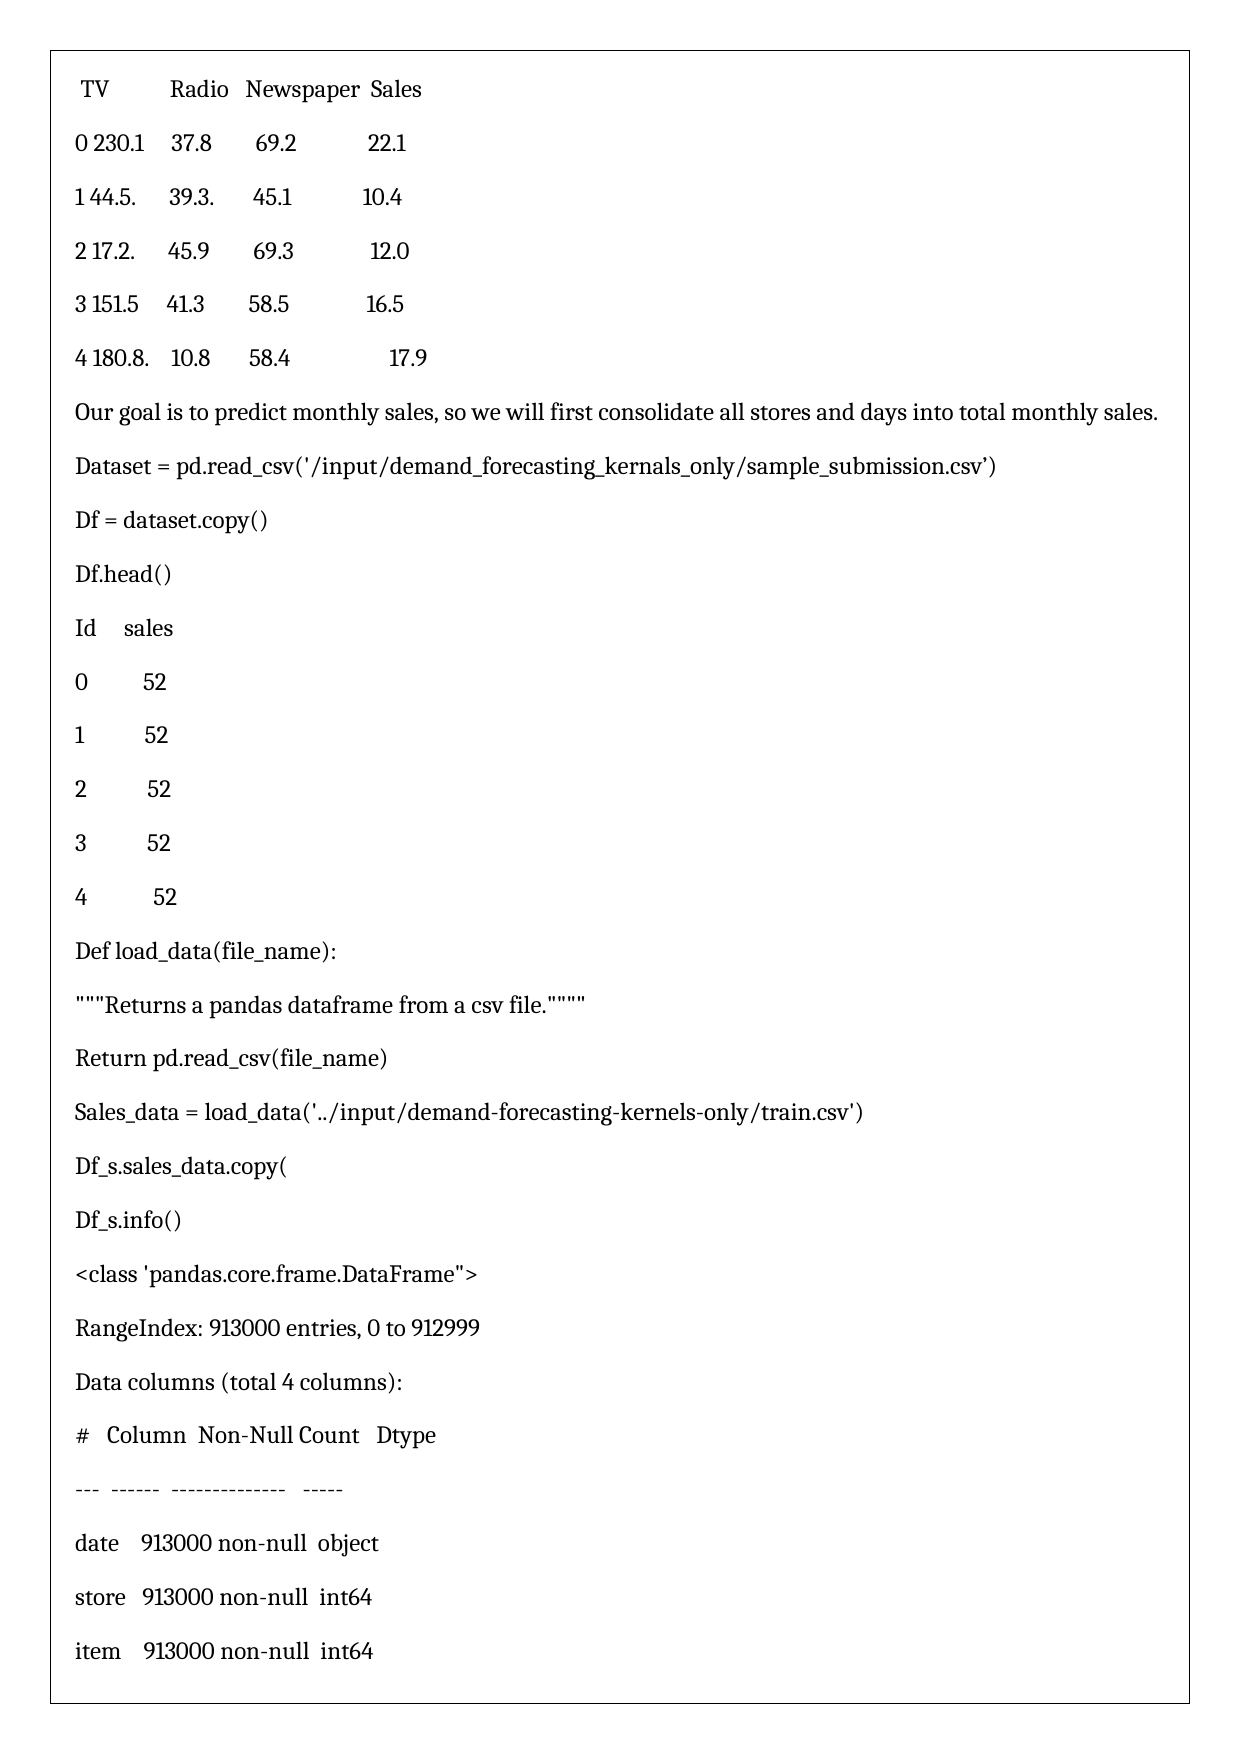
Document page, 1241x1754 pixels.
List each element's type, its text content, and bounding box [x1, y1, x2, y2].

text Df = dataset.copy() [75, 506, 1165, 534]
text Sales_data = load_data('../input/demand-forecasting-kernels-only/train.csv') [75, 1098, 1165, 1127]
text Return pd.read_csv(file_name) [75, 1044, 1165, 1073]
text --- ------ -------------- ----- [75, 1475, 1165, 1504]
text store 913000 non-null int64 [75, 1583, 1165, 1612]
text 4 180.8. 10.8 58.4 17.9 [75, 344, 1165, 373]
text # Column Non-Null Count Dtype [75, 1421, 1165, 1450]
text Df_s.info() [75, 1206, 1165, 1235]
text date 913000 non-null object [75, 1529, 1165, 1558]
text 1 44.5. 39.3. 45.1 10.4 [75, 183, 1165, 211]
text 3 151.5 41.3 58.5 16.5 [75, 290, 1165, 319]
text item 913000 non-null int64 [75, 1637, 1165, 1666]
text TV Radio Newspaper Sales [75, 75, 1165, 104]
text Id sales [75, 613, 1165, 642]
text Def load_data(file_name): [75, 937, 1165, 965]
text 2 52 [75, 775, 1165, 804]
text 2 17.2. 45.9 69.3 12.0 [75, 237, 1165, 265]
text 0 52 [75, 667, 1165, 696]
text Our goal is to predict monthly sales, so we will first consolidate all stores and days into total monthly sales. [75, 398, 1165, 427]
text Df_s.sales_data.copy( [75, 1152, 1165, 1181]
text Df.head() [75, 560, 1165, 588]
text Data columns (total 4 columns): [75, 1367, 1165, 1396]
text Dataset = pd.read_csv('/input/demand_forecasting_kernals_only/sample_submission.csv’) [75, 452, 1165, 481]
text 0 230.1 37.8 69.2 22.1 [75, 129, 1165, 158]
text <class 'pandas.core.frame.DataFrame"> [75, 1260, 1165, 1288]
text 3 52 [75, 829, 1165, 858]
text 4 52 [75, 883, 1165, 912]
text 1 52 [75, 721, 1165, 750]
text RangeIndex: 913000 entries, 0 to 912999 [75, 1314, 1165, 1342]
text """Returns a pandas dataframe from a csv file."""" [75, 991, 1165, 1019]
